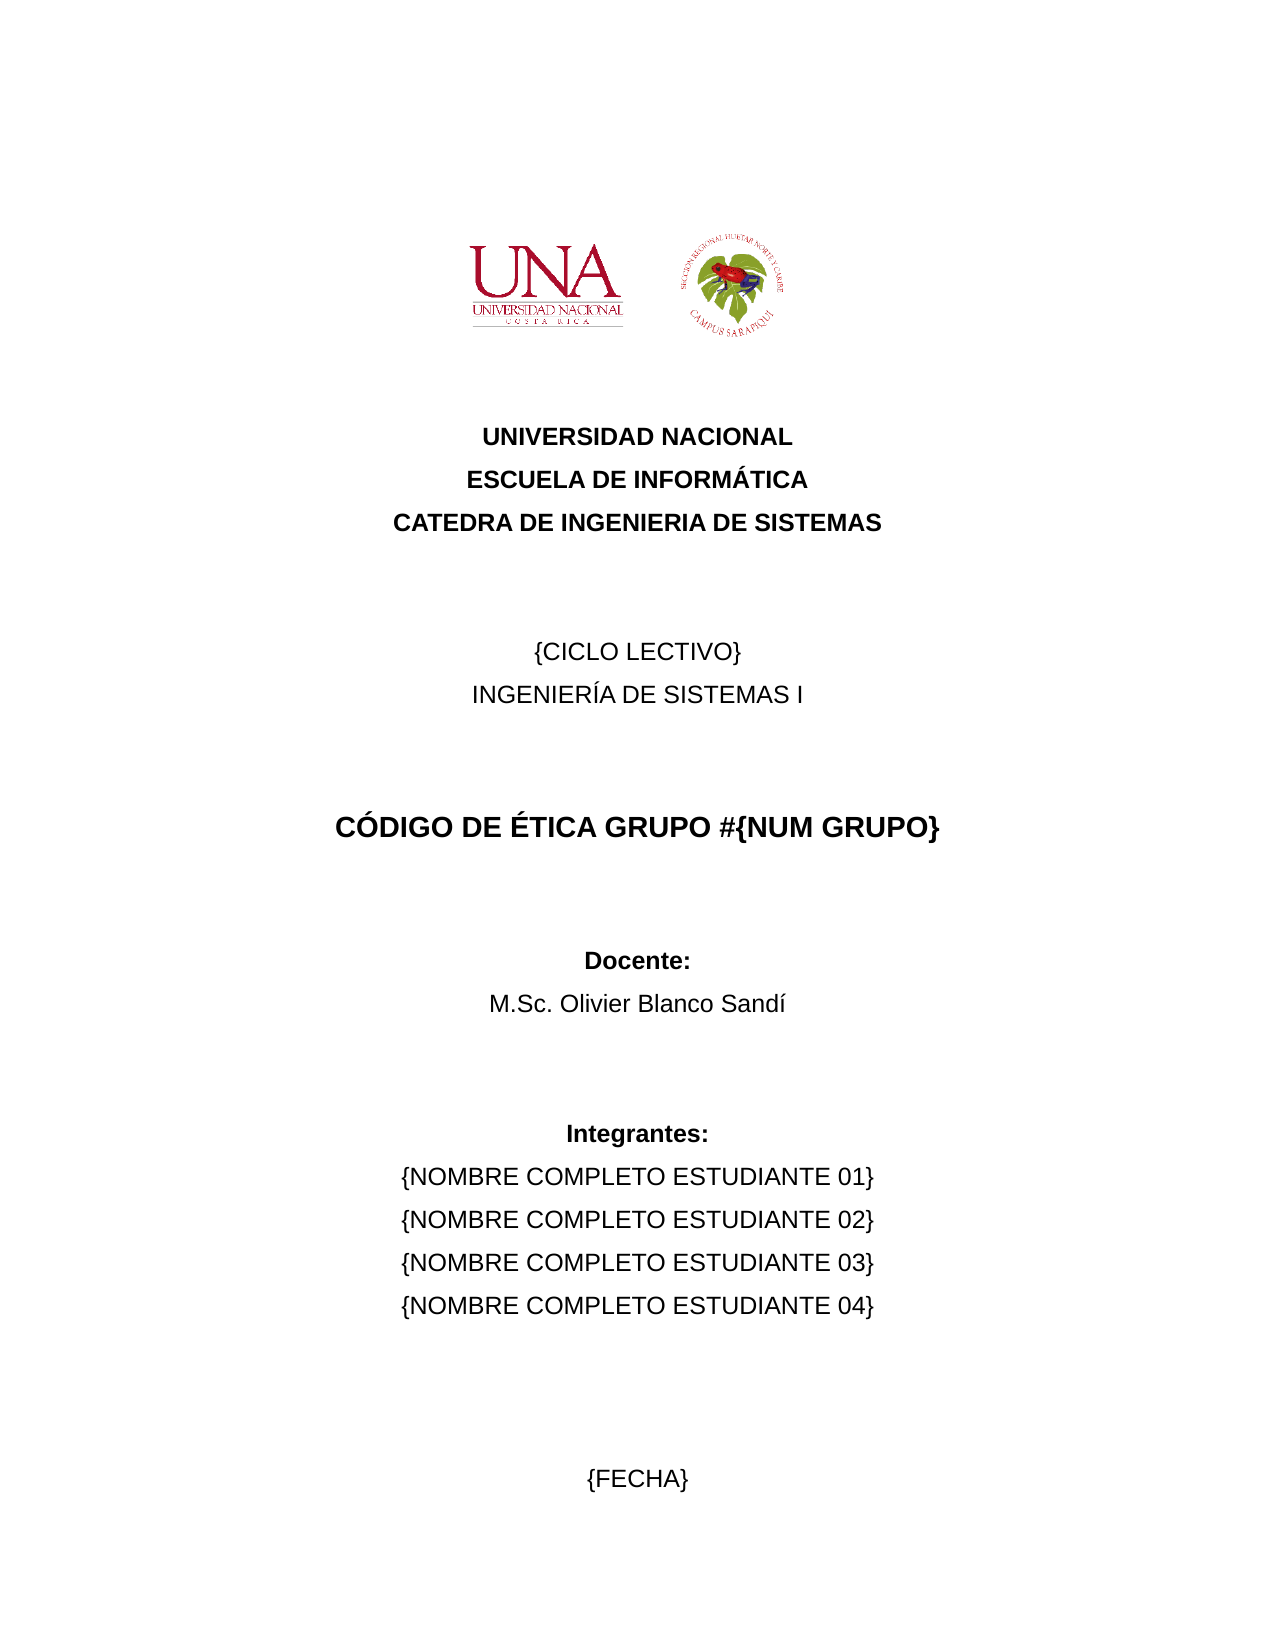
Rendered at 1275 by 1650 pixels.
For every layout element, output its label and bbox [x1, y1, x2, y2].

picture [469, 244, 624, 327]
picture [679, 233, 784, 339]
